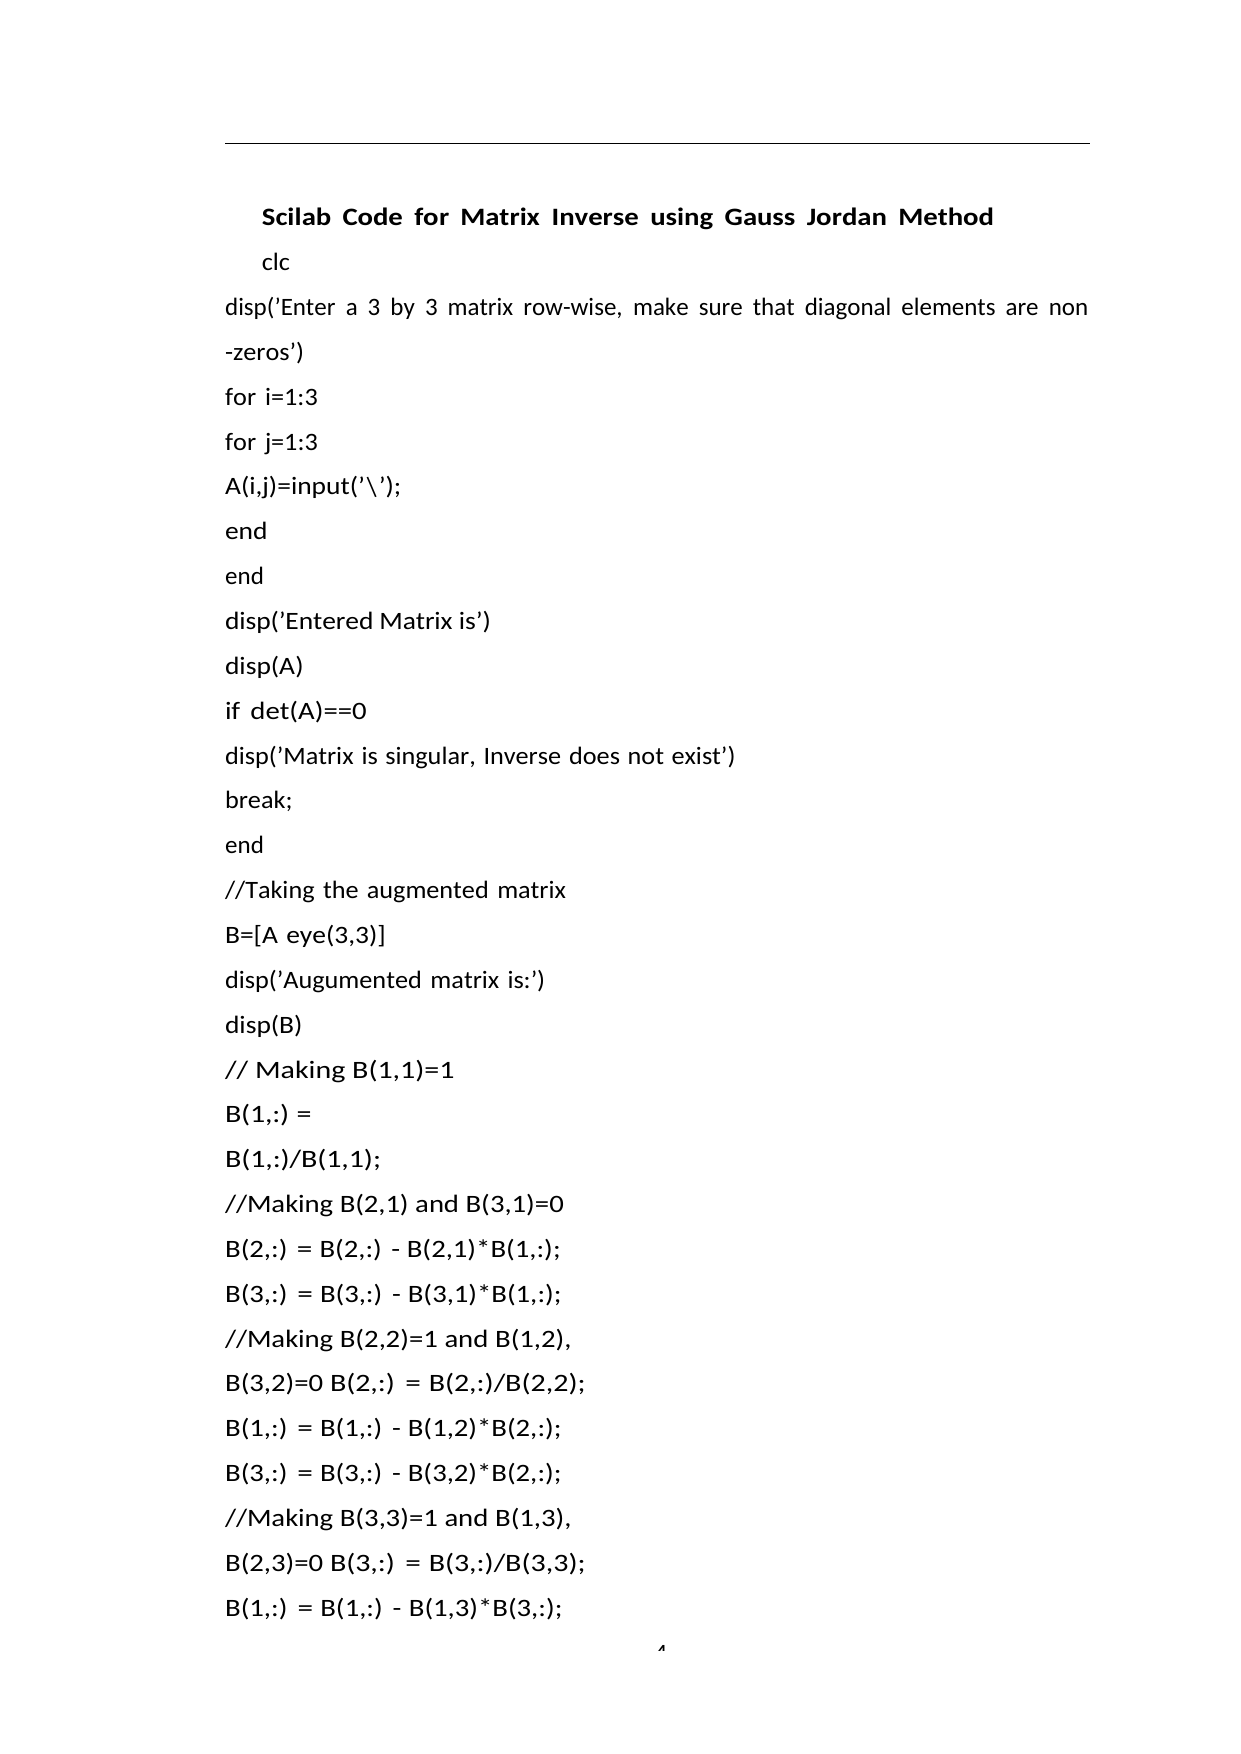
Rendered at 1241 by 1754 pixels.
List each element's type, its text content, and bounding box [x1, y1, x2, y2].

text //Making B(3,3)=1 and B(1,3), B(2,3)=0 B(3,:) = B(3,:)/B(3,3); [225, 1503, 673, 1578]
text end [225, 560, 1182, 591]
text A(i,j)=input(’\’); end [225, 470, 409, 546]
text B(3,:) = B(3,:) - B(3,1)*B(1,:); [225, 1278, 1182, 1308]
text if det(A)==0 [225, 695, 1182, 725]
text //Making B(2,1) and B(3,1)=0 B(2,:) = B(2,:) - B(2,1)*B(1,:); [225, 1188, 592, 1263]
text //Taking the augmented matrix B=[A eye(3,3)] [225, 874, 592, 950]
text B(3,:) = B(3,:) - B(3,2)*B(2,:); [225, 1457, 1182, 1488]
text disp(’Augumented matrix is:’) disp(B) [225, 964, 592, 1039]
text // Making B(1,1)=1 B(1,:) = B(1,:)/B(1,1); [225, 1054, 474, 1174]
text end [225, 829, 1182, 860]
text //Making B(2,2)=1 and B(1,2), B(3,2)=0 B(2,:) = B(2,:)/B(2,2); [225, 1323, 673, 1398]
text B(1,:) = B(1,:) - B(1,3)*B(3,:); [225, 1592, 1182, 1623]
text disp(’Entered Matrix is’) disp(A) [225, 605, 493, 680]
text disp(’Matrix is singular, Inverse does not exist’) break; [225, 740, 737, 815]
text clc [262, 246, 1182, 276]
text disp(’Enter a 3 by 3 matrix row-wise, make sure that diagonal elements are non [225, 291, 1182, 321]
text B(1,:) = B(1,:) - B(1,2)*B(2,:); [225, 1412, 1182, 1443]
text -zeros’) for i=1:3 for j=1:3 [225, 336, 329, 456]
text Scilab Code for Matrix Inverse using Gauss Jordan Method [262, 201, 1182, 231]
